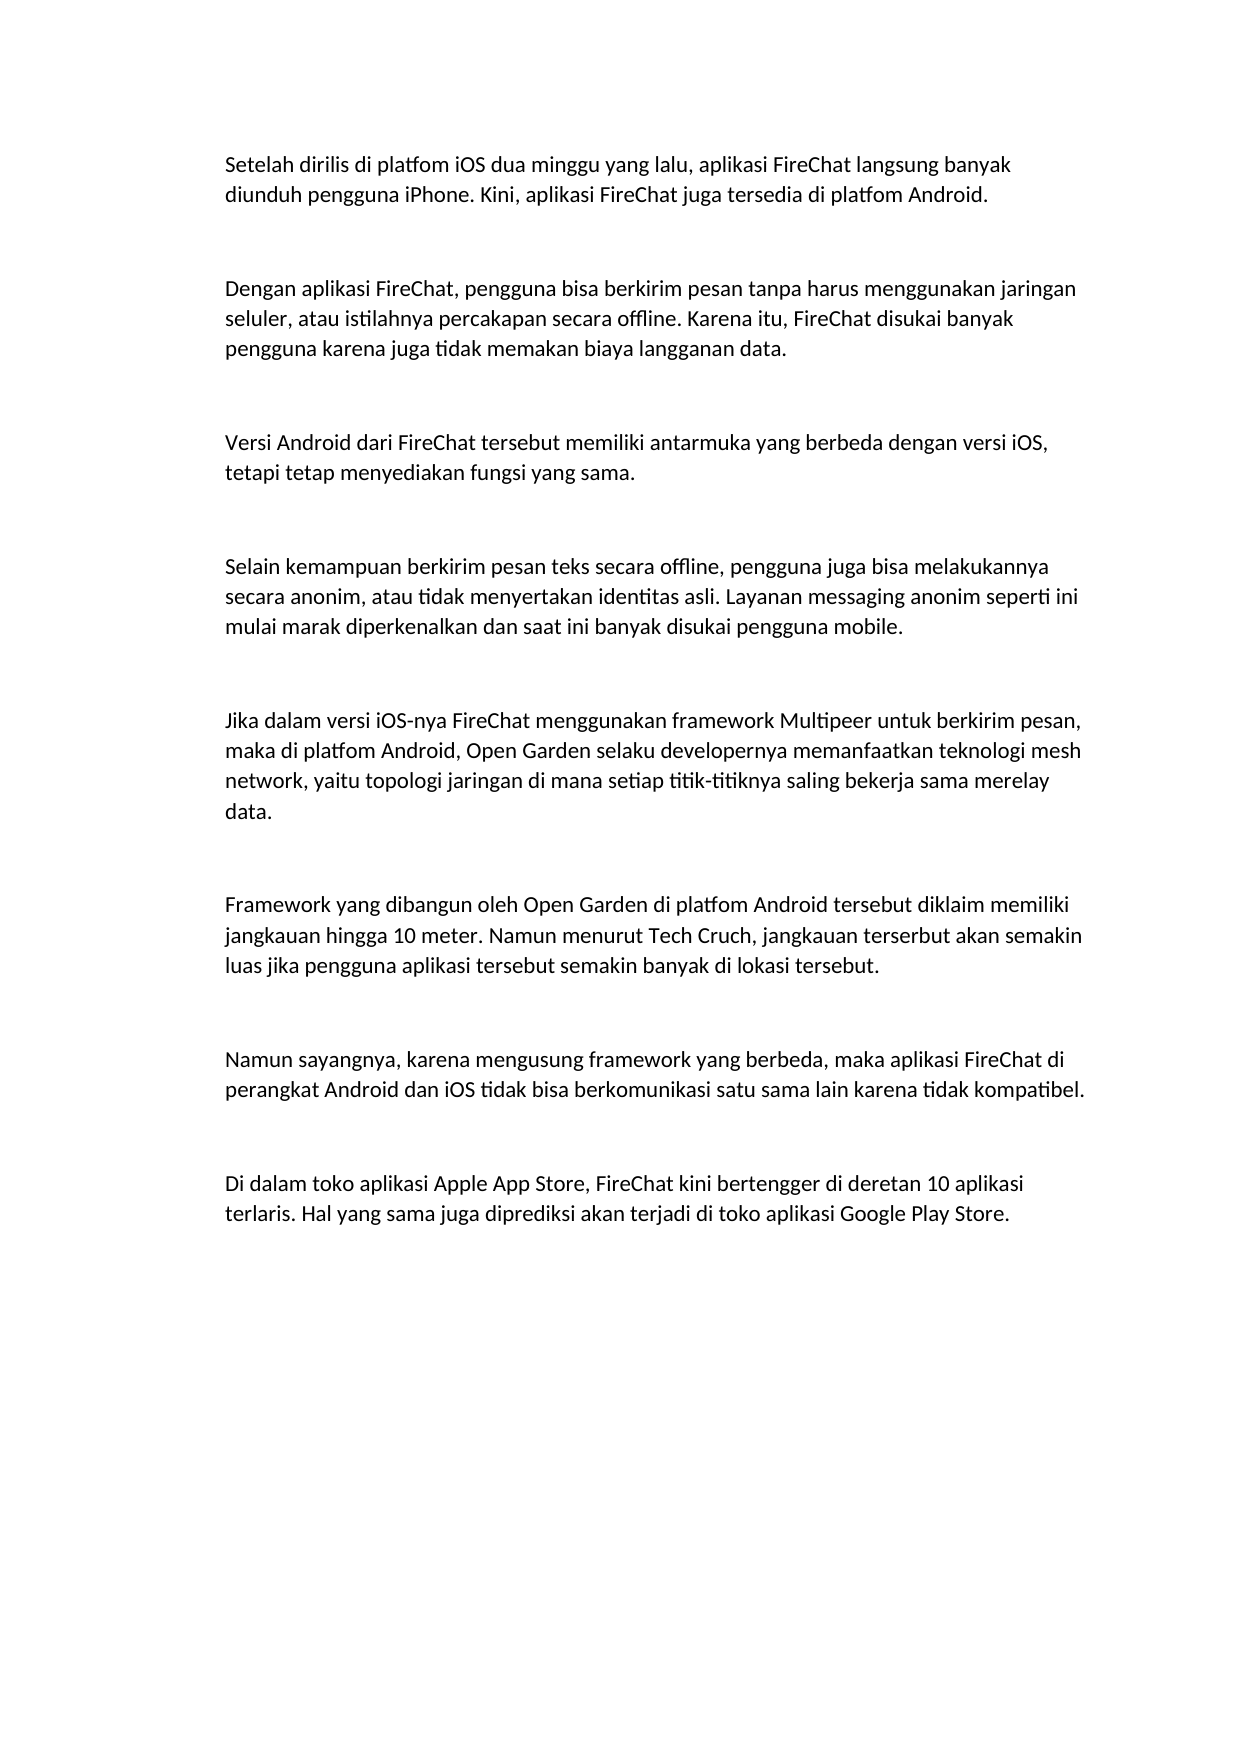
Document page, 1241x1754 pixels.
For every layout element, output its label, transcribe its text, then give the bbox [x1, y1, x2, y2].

text Setelah dirilis di platfom iOS dua minggu yang lalu, aplikasi FireChat langsung banyak diunduh pengguna iPhone. Kini, aplikasi FireChat juga tersedia di platfom Android. [225, 150, 1090, 208]
text Dengan aplikasi FireChat, pengguna bisa berkirim pesan tanpa harus menggunakan jaringan seluler, atau istilahnya percakapan secara offline. Karena itu, FireChat disukai banyak pengguna karena juga tidak memakan biaya langganan data. [225, 274, 1090, 362]
text Di dalam toko aplikasi Apple App Store, FireChat kini bertengger di deretan 10 aplikasi terlaris. Hal yang sama juga diprediksi akan terjadi di toko aplikasi Google Play Store. [225, 1169, 1090, 1227]
text Versi Android dari FireChat tersebut memiliki antarmuka yang berbeda dengan versi iOS, tetapi tetap menyediakan fungsi yang sama. [225, 428, 1090, 486]
text Selain kemampuan berkirim pesan teks secara offline, pengguna juga bisa melakukannya secara anonim, atau tidak menyertakan identitas asli. Layanan messaging anonim seperti ini mulai marak diperkenalkan dan saat ini banyak disukai pengguna mobile. [225, 552, 1090, 641]
text Jika dalam versi iOS-nya FireChat menggunakan framework Multipeer untuk berkirim pesan, maka di platfom Android, Open Garden selaku developernya memanfaatkan teknologi mesh network, yaitu topologi jaringan di mana setiap titik-titiknya saling bekerja sama merelay data. [225, 706, 1090, 825]
text Namun sayangnya, karena mengusung framework yang berbeda, maka aplikasi FireChat di perangkat Android dan iOS tidak bisa berkomunikasi satu sama lain karena tidak kompatibel. [225, 1045, 1090, 1103]
text Framework yang dibangun oleh Open Garden di platfom Android tersebut diklaim memiliki jangkauan hingga 10 meter. Namun menurut Tech Cruch, jangkauan terserbut akan semakin luas jika pengguna aplikasi tersebut semakin banyak di lokasi tersebut. [225, 891, 1090, 979]
